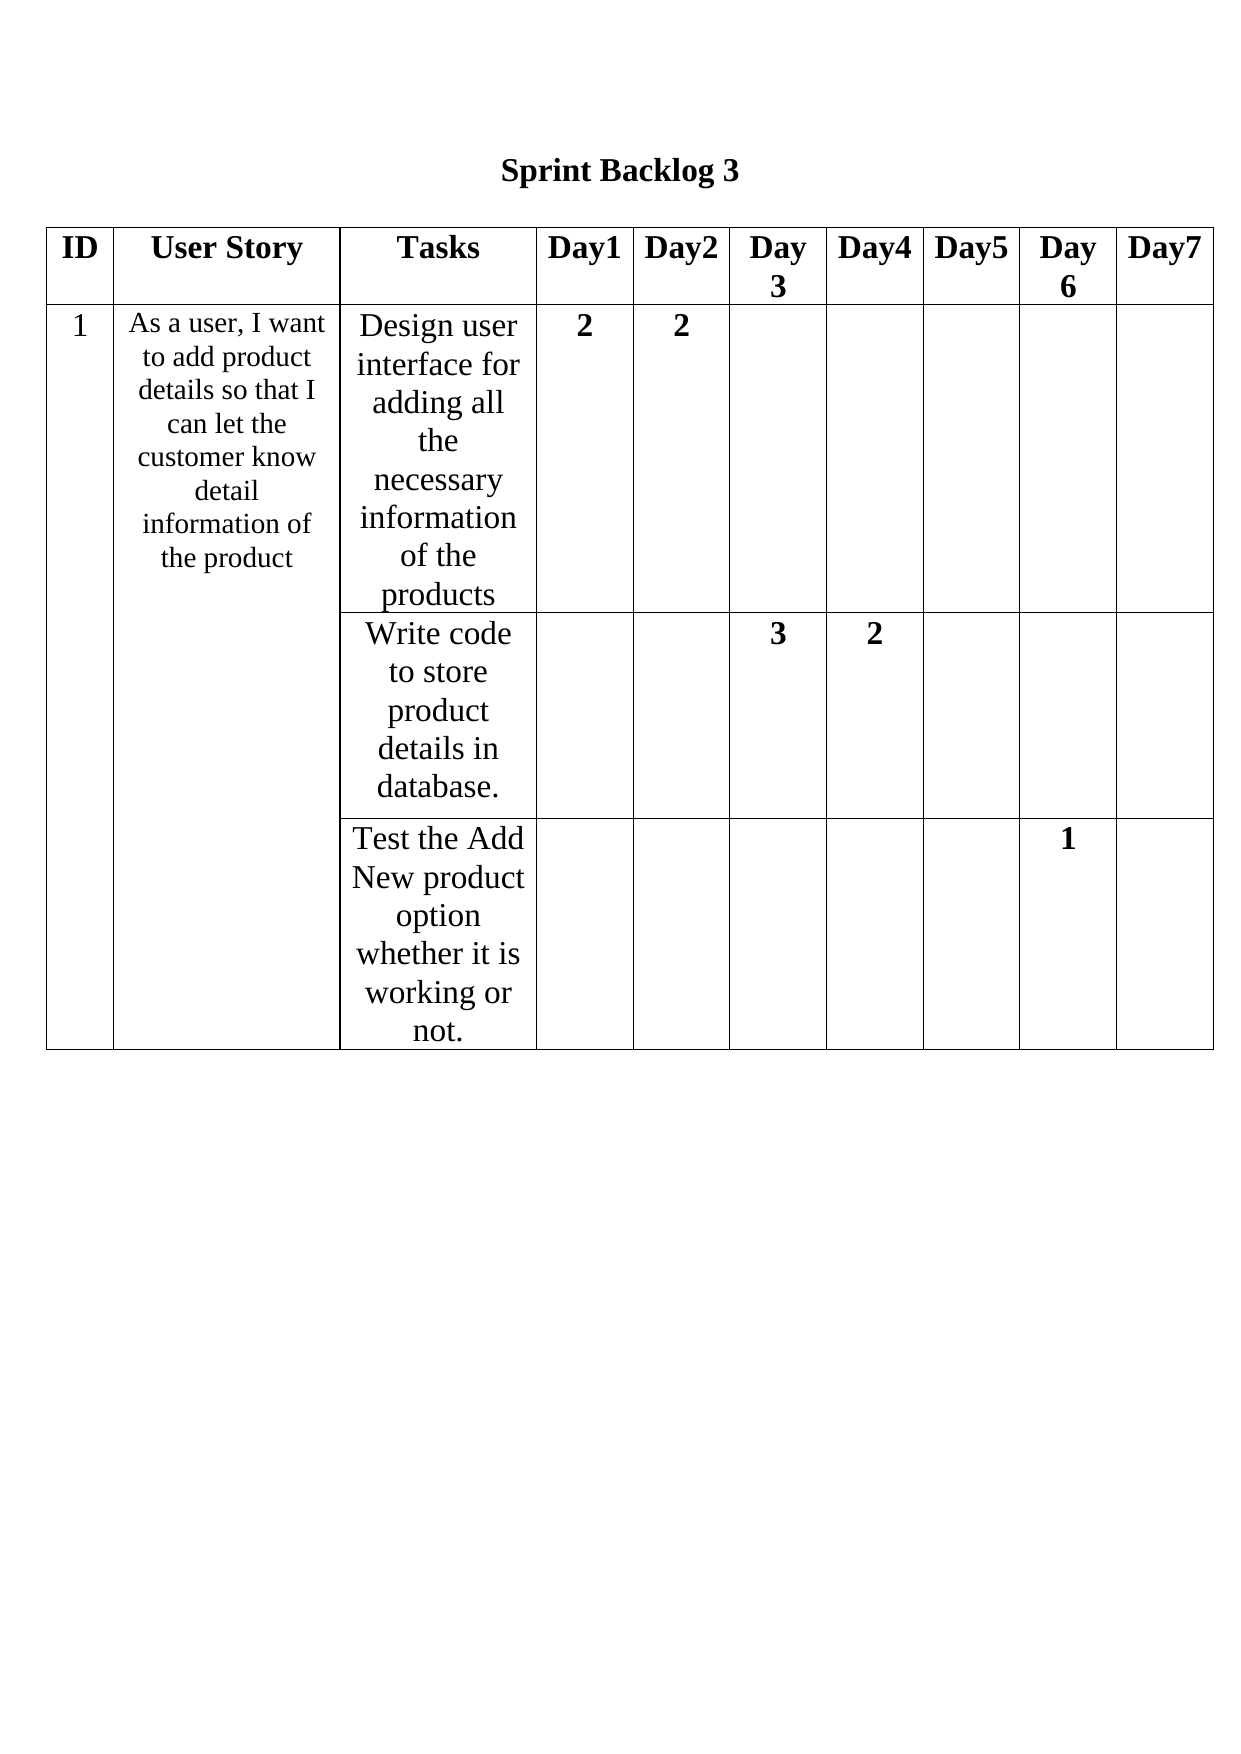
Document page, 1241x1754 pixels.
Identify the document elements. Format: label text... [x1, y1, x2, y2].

table_cell 1 [1020, 819, 1116, 1049]
text Sprint Backlog 3 [150, 150, 1090, 188]
table_cell 1 [47, 305, 113, 1049]
table_cell [827, 305, 923, 612]
table_header Day5 [924, 228, 1019, 304]
table_cell [537, 819, 633, 1049]
table_cell Design user interface for adding all the necessary information of the products [341, 305, 536, 612]
table_header Day7 [1117, 228, 1213, 304]
table_cell [634, 613, 729, 818]
table_cell [1020, 613, 1116, 818]
table_header Day3 [730, 228, 826, 304]
table_header ID [47, 228, 113, 304]
table_cell [1020, 305, 1116, 612]
table_cell 3 [730, 613, 826, 818]
table_cell [730, 819, 826, 1049]
table_cell Test the Add New product option whether it is working or not. [341, 819, 536, 1049]
table_header User Story [114, 228, 339, 304]
table_cell As a user, I want to add product details so that I can let the customer know detail information of the product [114, 305, 339, 1049]
table_header Day1 [537, 228, 633, 304]
table_cell [1117, 613, 1213, 818]
table_header Day6 [1020, 228, 1116, 304]
table_cell Write code to store product details in database. [341, 613, 536, 818]
table_header Tasks [341, 228, 536, 304]
table_cell [1117, 305, 1213, 612]
table_cell [924, 305, 1019, 612]
table_cell 2 [827, 613, 923, 818]
table_cell [634, 819, 729, 1049]
table_cell [537, 613, 633, 818]
table_cell [730, 305, 826, 612]
table_header Day2 [634, 228, 729, 304]
table_cell [924, 613, 1019, 818]
table_cell [1117, 819, 1213, 1049]
table_cell 2 [634, 305, 729, 612]
table_header Day4 [827, 228, 923, 304]
table_cell 2 [537, 305, 633, 612]
table_cell [924, 819, 1019, 1049]
table_cell [827, 819, 923, 1049]
